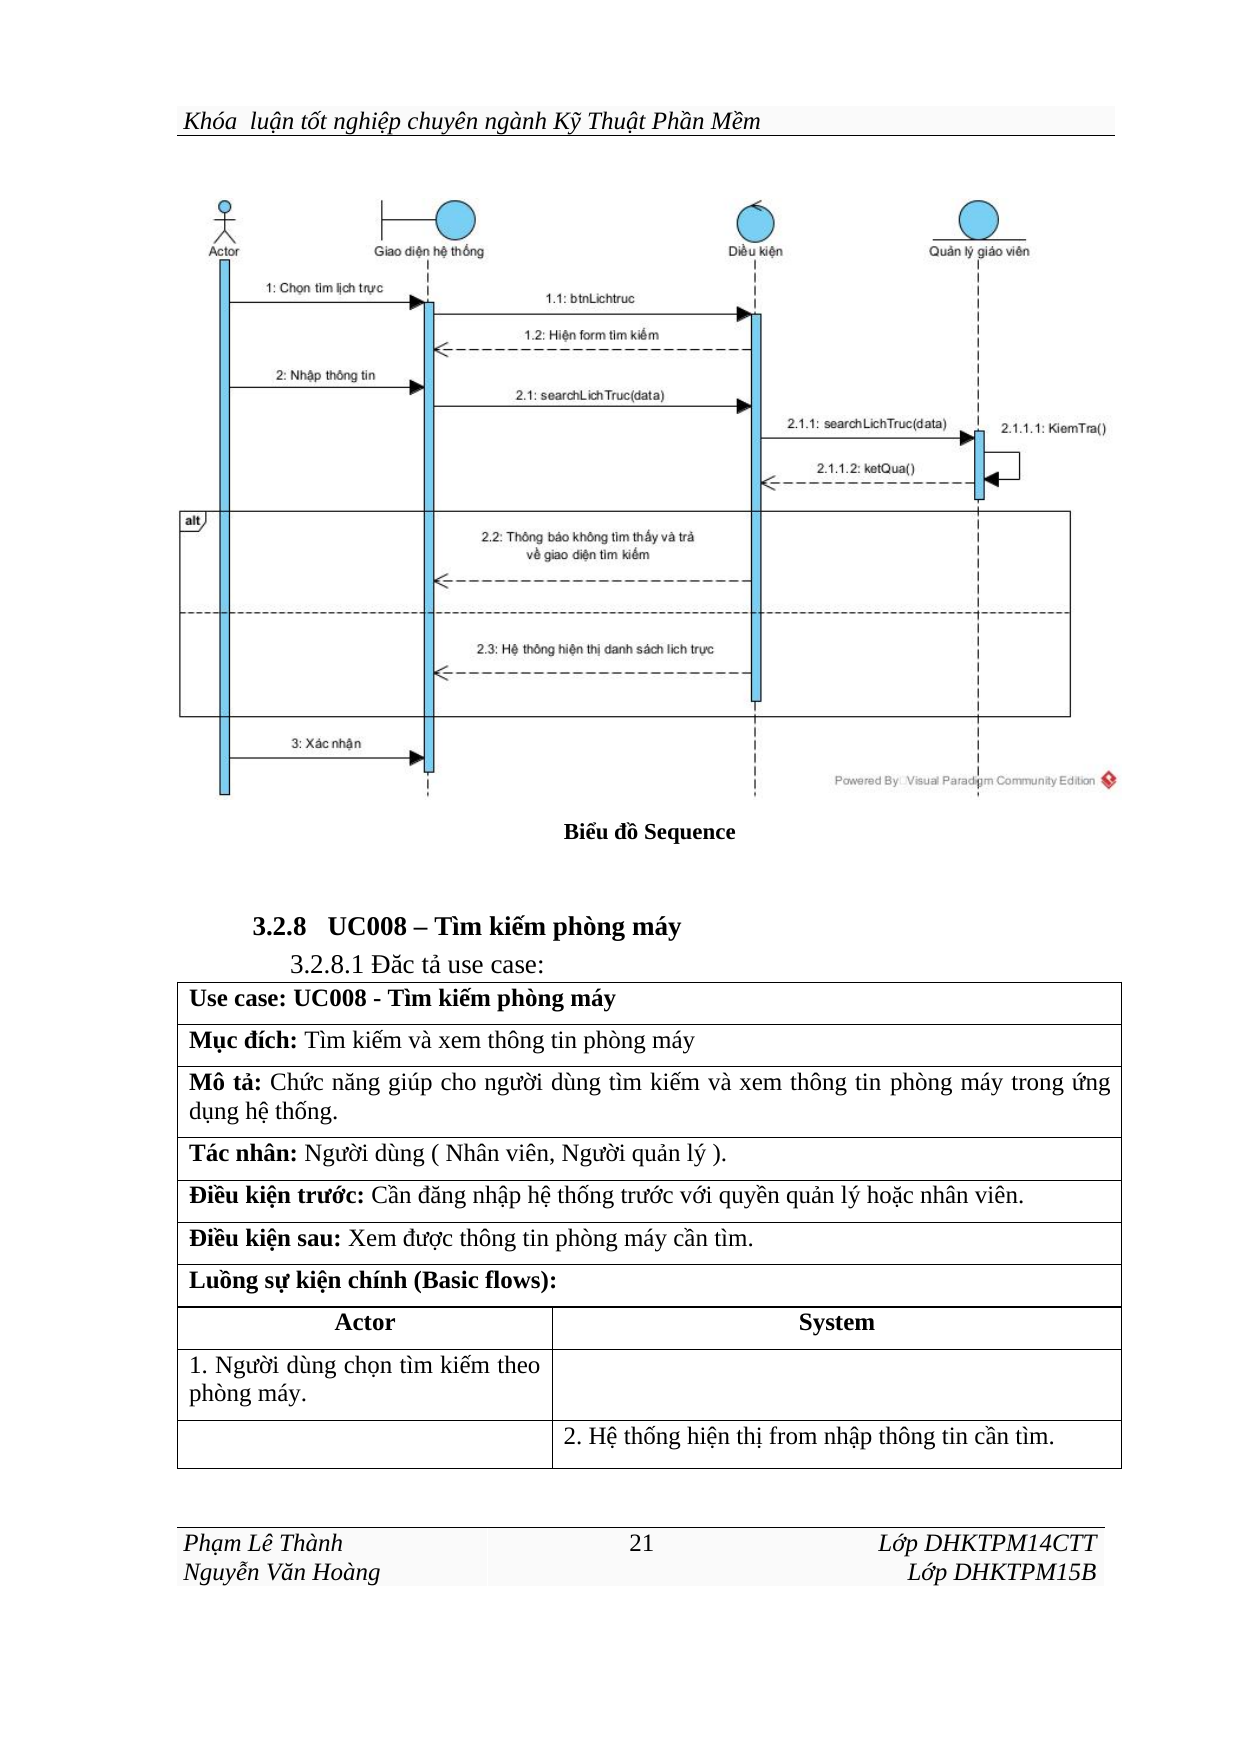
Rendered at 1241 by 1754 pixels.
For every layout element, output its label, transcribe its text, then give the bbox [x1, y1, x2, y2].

table_cell Điều kiện trước: Cần đăng nhập hệ thống trước với quyền quản lý hoặc nhân viên. [178, 1181, 1121, 1222]
table_header Use case: UC008 - Tìm kiếm phòng máy [178, 983, 1121, 1024]
table_cell Điều kiện sau: Xem được thông tin phòng máy cần tìm. [178, 1223, 1121, 1264]
subtitle 3.2.8.1 Đăc tả use case: [290, 948, 1122, 979]
subtitle UC008 – Tìm kiếm phòng máy [252, 910, 1122, 941]
table_cell Actor [178, 1308, 552, 1349]
table_cell 1. Người dùng chọn tìm kiếm theo phòng máy. [178, 1350, 552, 1420]
table_cell [553, 1350, 1121, 1420]
table_cell Mô tả: Chức năng giúp cho người dùng tìm kiếm và xem thông tin phòng máy trong ứng dụng hệ thống. [178, 1067, 1121, 1137]
table_cell Luồng sự kiện chính (Basic flows): [178, 1265, 1121, 1306]
table_cell 2. Hệ thống hiện thị from nhập thông tin cần tìm. [553, 1421, 1121, 1468]
table_cell Tác nhân: Người dùng ( Nhân viên, Người quản lý ). [178, 1138, 1121, 1179]
table_cell System [553, 1308, 1121, 1349]
table_cell Mục đích: Tìm kiếm và xem thông tin phòng máy [178, 1025, 1121, 1066]
picture [177, 198, 1123, 800]
table_cell [178, 1421, 552, 1468]
text Biểu đồ Sequence [177, 818, 1122, 845]
